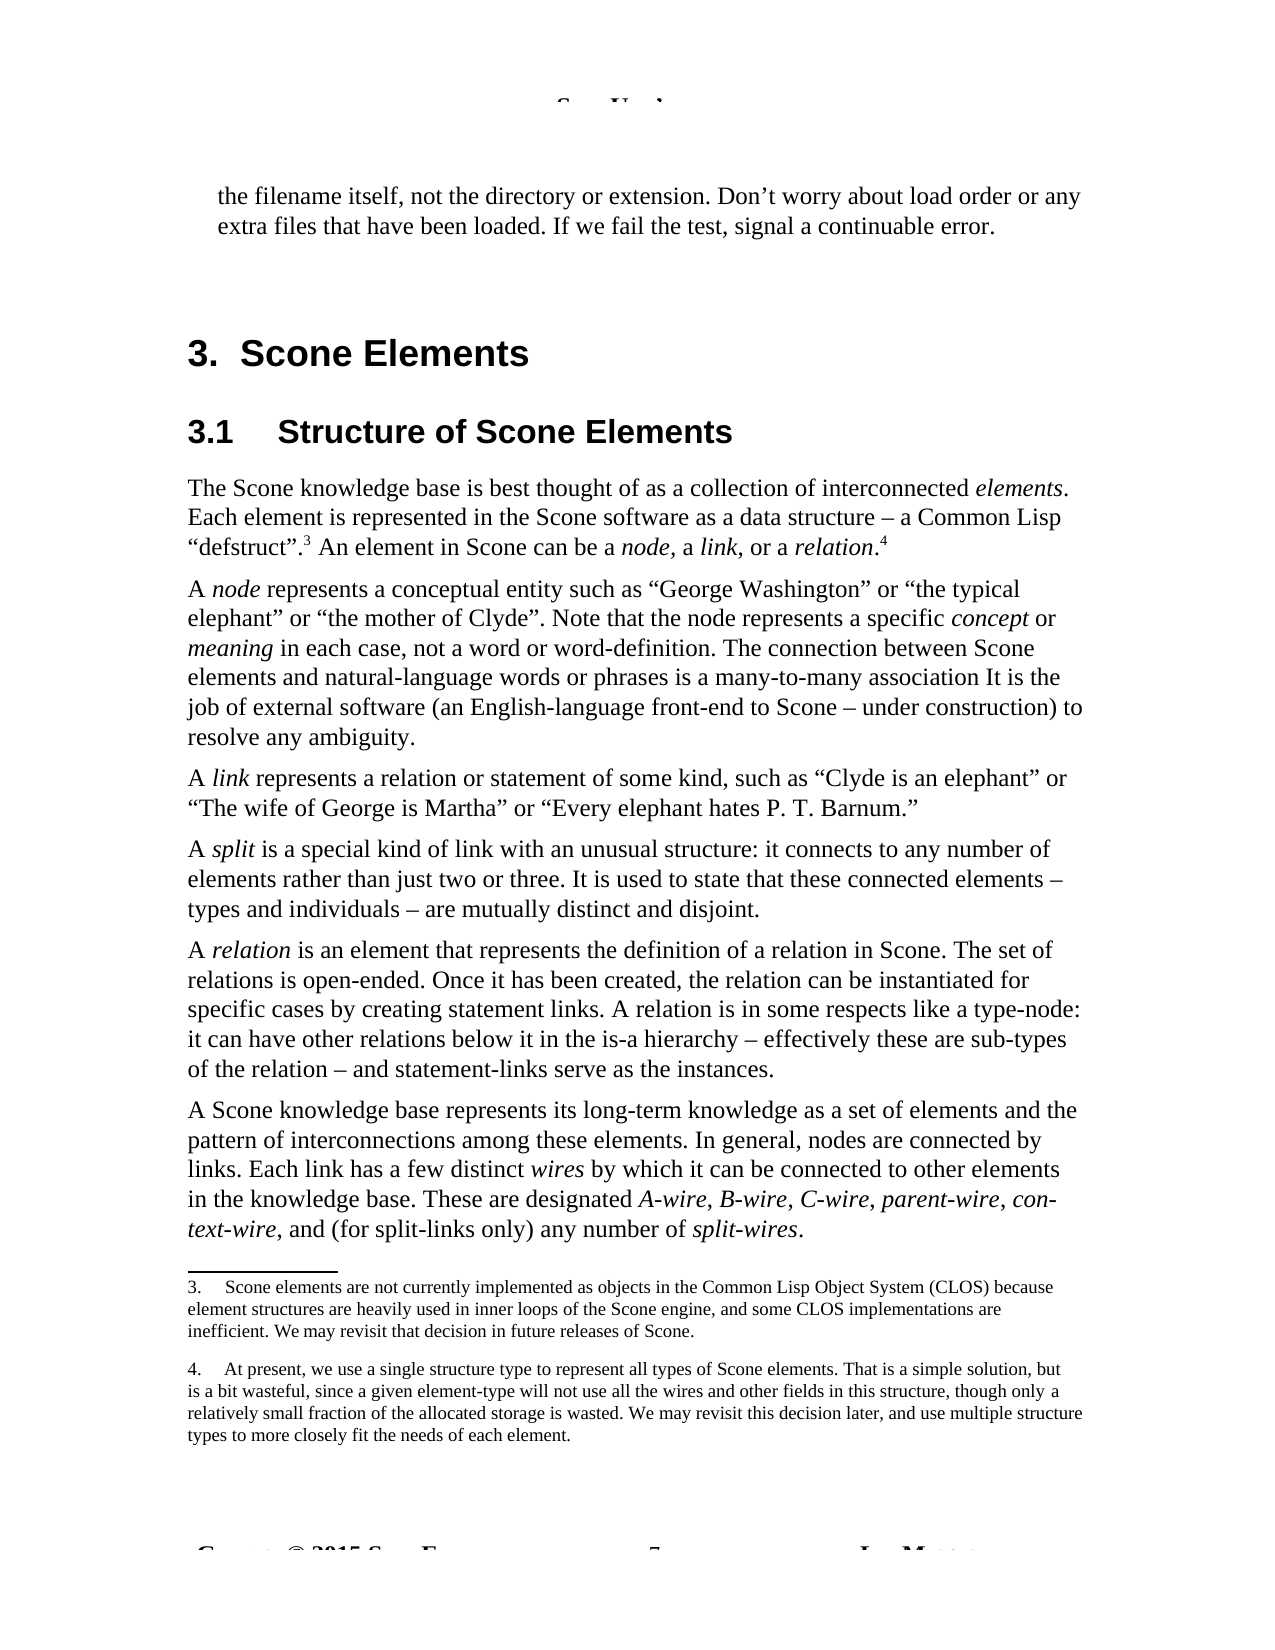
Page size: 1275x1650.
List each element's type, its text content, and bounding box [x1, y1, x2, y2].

list At present, we use a single structure type to represent all types of Scone elements. That is a simple solution, but is a bit wasteful, since a given element-type will not use all the wires and other fields in this structure, though only a [187, 1357, 1066, 1401]
subtitle Structure of Scone Elements [187, 412, 1100, 451]
text A link represents a relation or statement of some kind, such as “Clyde is an elephant” or “The wife of George is Martha” or “Every elephant hates P. T. Barnum.” [187, 763, 1100, 822]
text A relation is an element that represents the definition of a relation in Scone. The set of relations is open-ended. Once it has been created, the relation can be instantiated for specific cases by creating statement links. A relation is in some respects like a type-node: it can have other relations below it in the is-a hierarchy – effectively these are sub-types of the relation – and statement-links serve as the instances. [187, 935, 1085, 1082]
text A split is a special kind of link with an unusual structure: it connects to any number of elements rather than just two or three. It is used to state that these connected elements – types and individuals – are mutually distinct and disjoint. [187, 834, 1100, 922]
text relatively small fraction of the allocated storage is wasted. We may revisit this decision later, and use multiple structure types to more closely fit the needs of each element. [187, 1402, 1100, 1446]
subtitle Scone Elements [187, 331, 1100, 374]
text The Scone knowledge base is best thought of as a collection of interconnected elements. Each element is represented in the Scone software as a data structure – a Common Lisp “defstruct”.3 An element in Scone can be a node, a link, or a relation.4 [187, 473, 1071, 561]
text A Scone knowledge base represents its long-term knowledge as a set of elements and the pattern of interconnections among these elements. In general, nodes are connected by links. Each link has a few distinct wires by which it can be connected to other elements in the knowledge base. These are designated A-wire, B-wire, C-wire, parent-wire, con- text-wire, and (for split-links only) any number of split-wires. [187, 1095, 1079, 1242]
list Scone elements are not currently implemented as objects in the Common Lisp Object System (CLOS) because element structures are heavily used in inner loops of the Scone engine, and some CLOS implementations are inefficient. We may revisit that decision in future releases of Scone. [187, 1276, 1088, 1342]
text the filename itself, not the directory or extension. Don’t worry about load order or any extra files that have been loaded. If we fail the test, signal a continuable error. [217, 181, 1100, 240]
text A node represents a conceptual entity such as “George Washington” or “the typical elephant” or “the mother of Clyde”. Note that the node represents a specific concept or meaning in each case, not a word or word-definition. The connection between Scone elements and natural-language words or phrases is a many-to-many association It is the job of external software (an English-language front-end to Scone – under construction) to resolve any ambiguity. [187, 574, 1085, 750]
